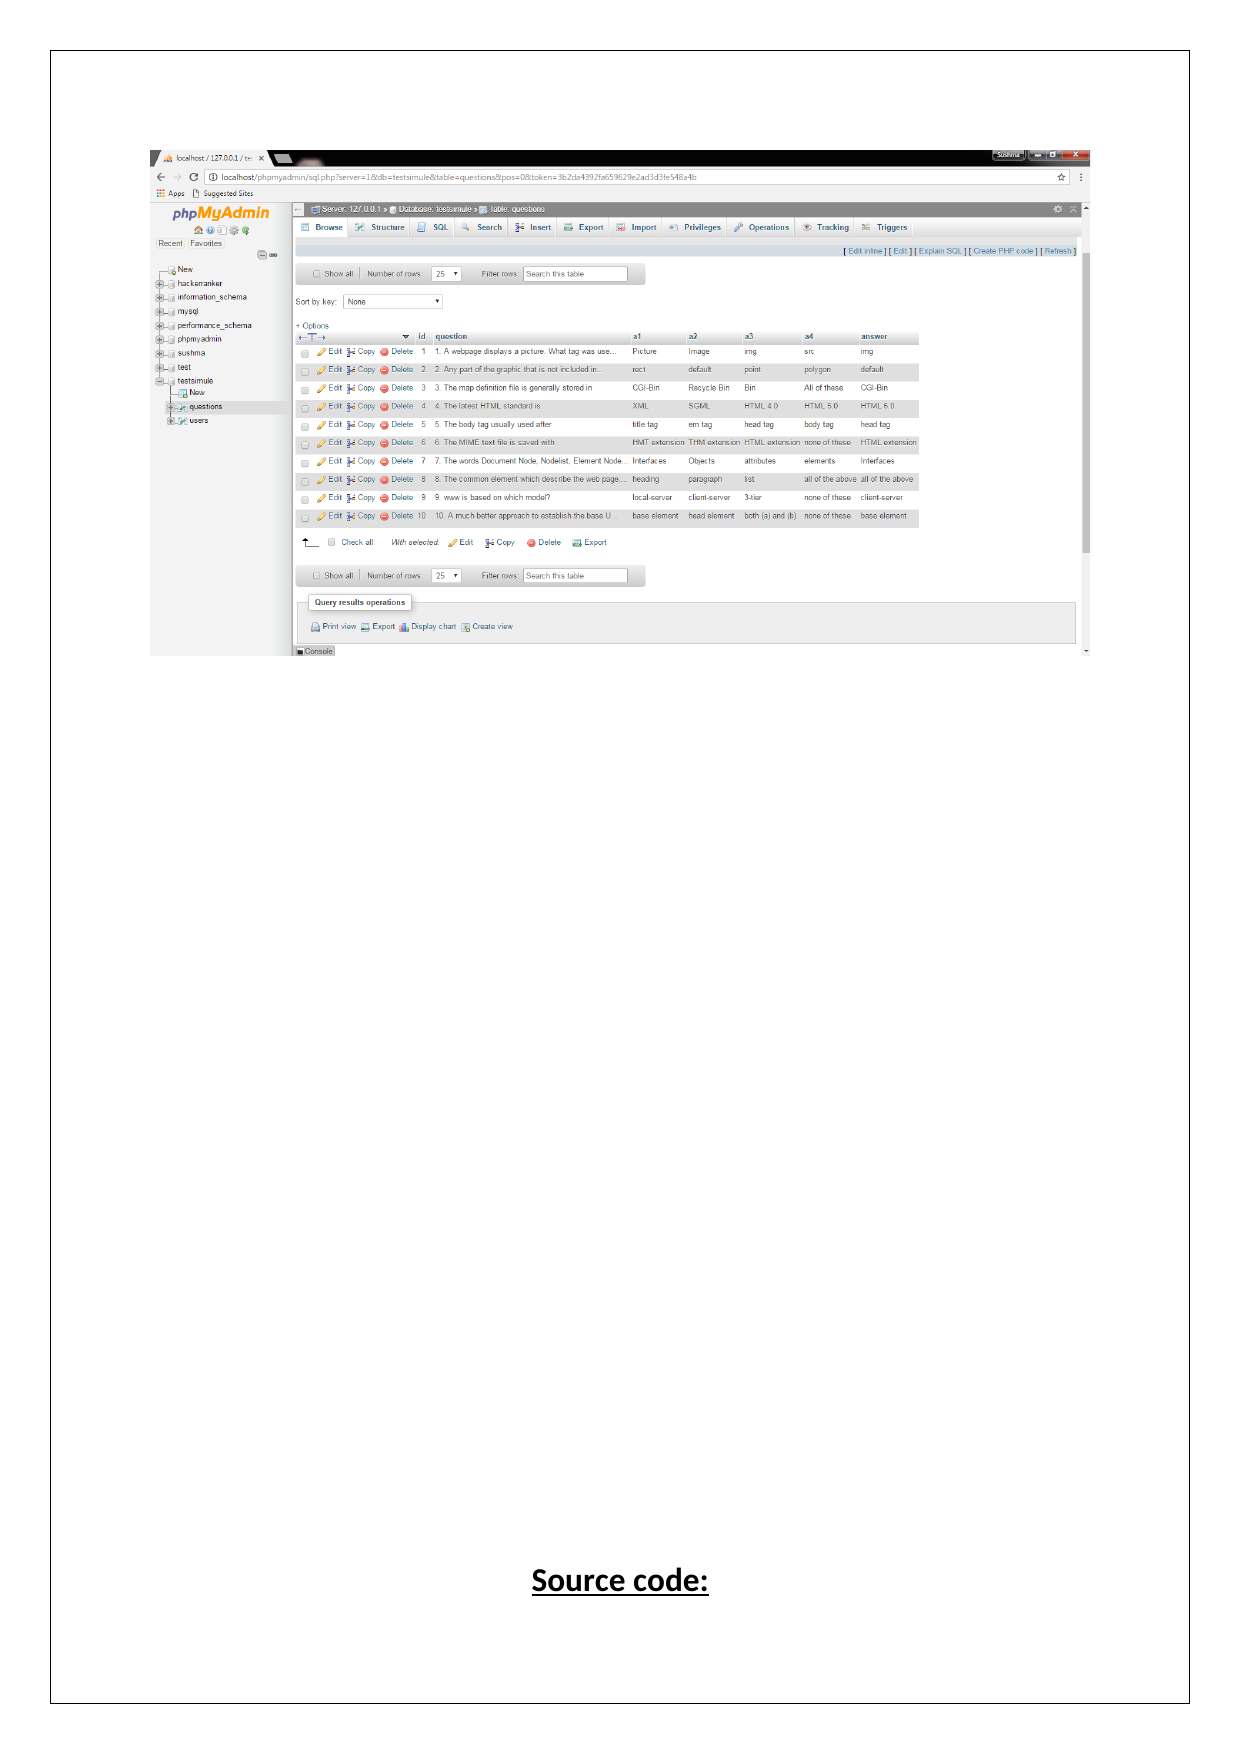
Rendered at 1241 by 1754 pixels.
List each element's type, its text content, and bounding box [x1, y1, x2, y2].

text Source code: [150, 1559, 1090, 1600]
picture [150, 150, 1091, 656]
